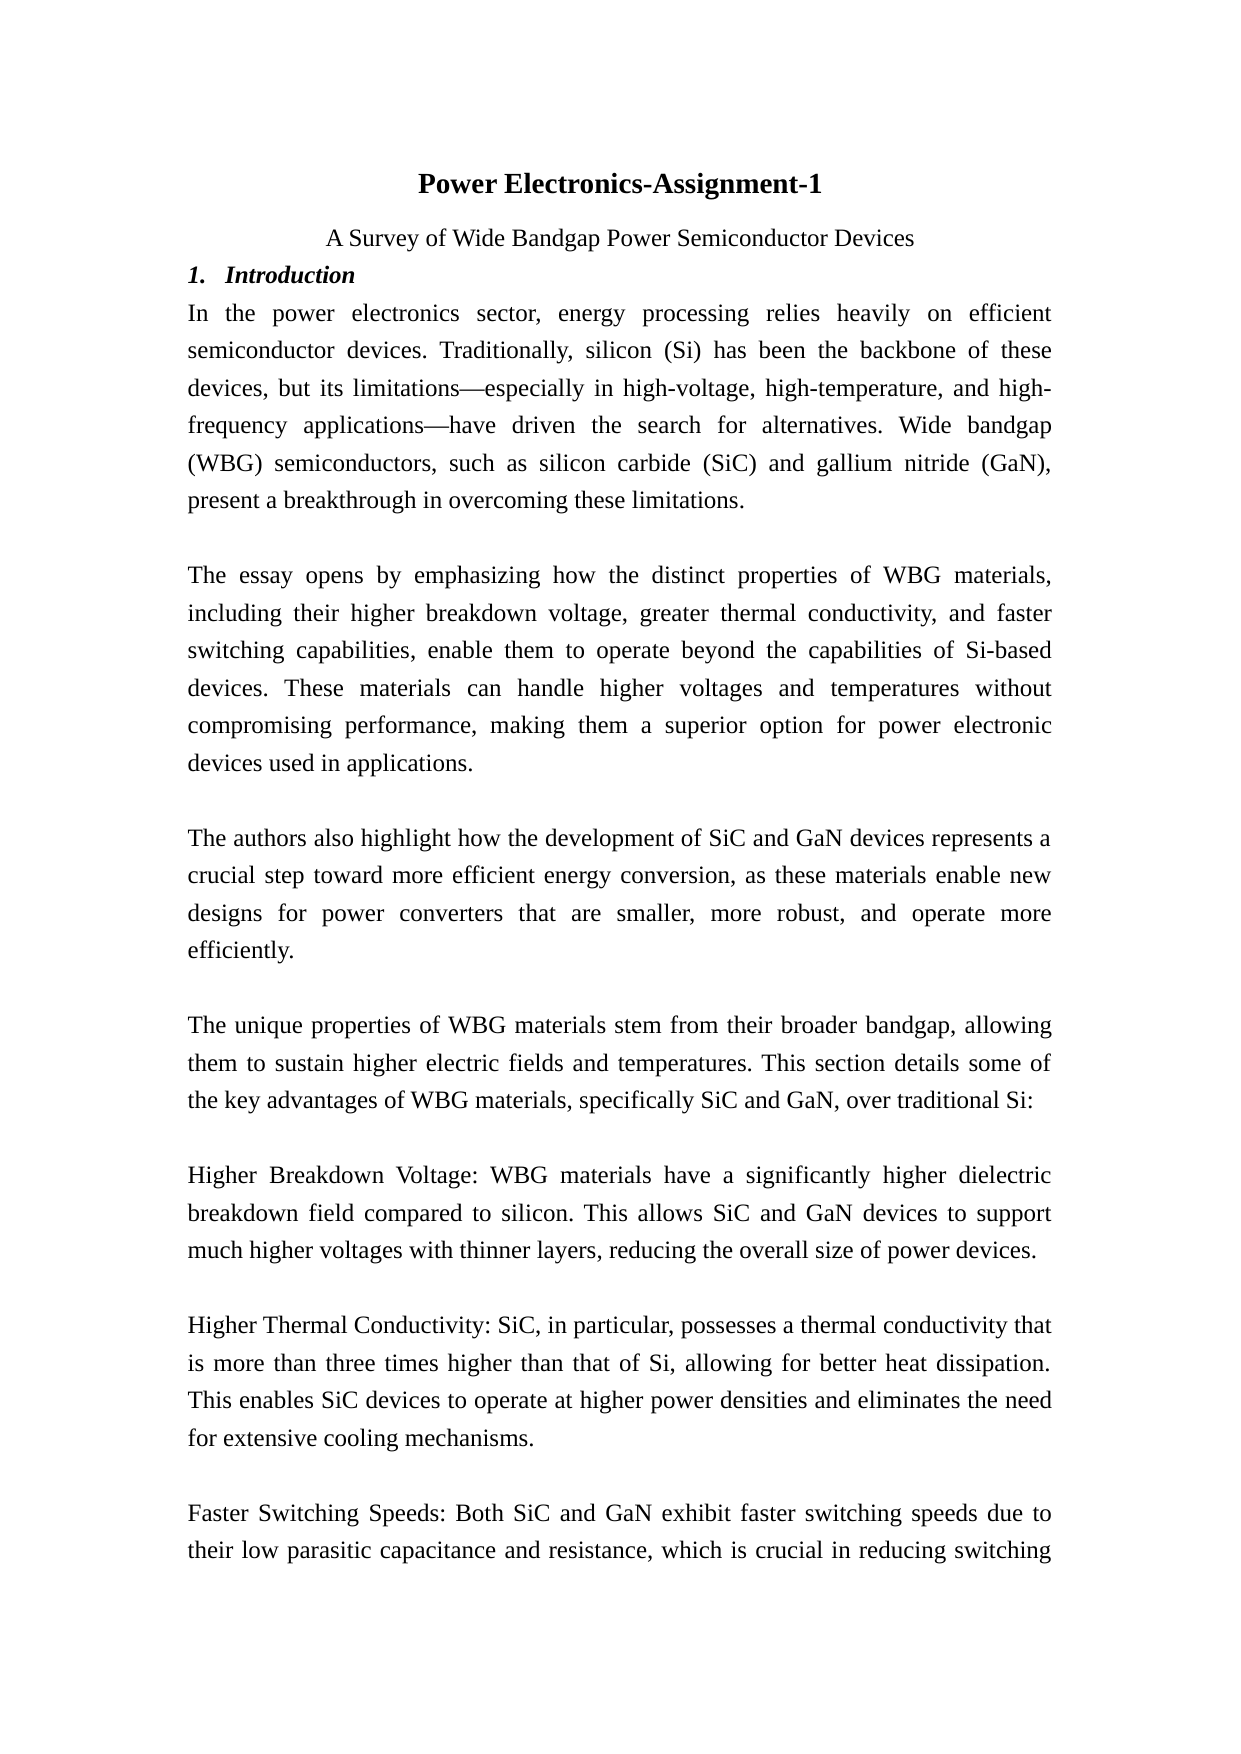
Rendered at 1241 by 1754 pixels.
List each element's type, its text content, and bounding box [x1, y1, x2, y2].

text Higher Thermal Conductivity: SiC, in particular, possesses a thermal conductivity that is more than three times higher than that of Si, allowing for better heat dissipation. This enables SiC devices to operate at higher power densities and eliminates the need for extensive cooling mechanisms. [187, 1306, 1053, 1456]
text Higher Breakdown Voltage: WBG materials have a significantly higher dielectric breakdown field compared to silicon. This allows SiC and GaN devices to support much higher voltages with thinner layers, reducing the overall size of power devices. [187, 1156, 1053, 1269]
text The essay opens by emphasizing how the distinct properties of WBG materials, including their higher breakdown voltage, greater thermal conductivity, and faster switching capabilities, enable them to operate beyond the capabilities of Si-based devices. These materials can handle higher voltages and temperatures without compromising performance, making them a superior option for power electronic devices used in applications. [187, 556, 1053, 781]
text In the power electronics sector, energy processing relies heavily on efficient semiconductor devices. Traditionally, silicon (Si) has been the backbone of these devices, but its limitations—especially in high-voltage, high-temperature, and high-frequency applications—have driven the search for alternatives. Wide bandgap (WBG) semiconductors, such as silicon carbide (SiC) and gallium nitride (GaN), present a breakthrough in overcoming these limitations. [187, 294, 1053, 519]
text Power Electronics-Assignment-1 [187, 164, 1053, 202]
text The unique properties of WBG materials stem from their broader bandgap, allowing them to sustain higher electric fields and temperatures. This section details some of the key advantages of WBG materials, specifically SiC and GaN, over traditional Si: [187, 1006, 1053, 1119]
text A Survey of Wide Bandgap Power Semiconductor Devices [187, 219, 1053, 256]
list Introduction [187, 256, 1053, 294]
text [187, 1494, 1053, 1569]
text The authors also highlight how the development of SiC and GaN devices represents a crucial step toward more efficient energy conversion, as these materials enable new designs for power converters that are smaller, more robust, and operate more efficiently. [187, 819, 1053, 969]
